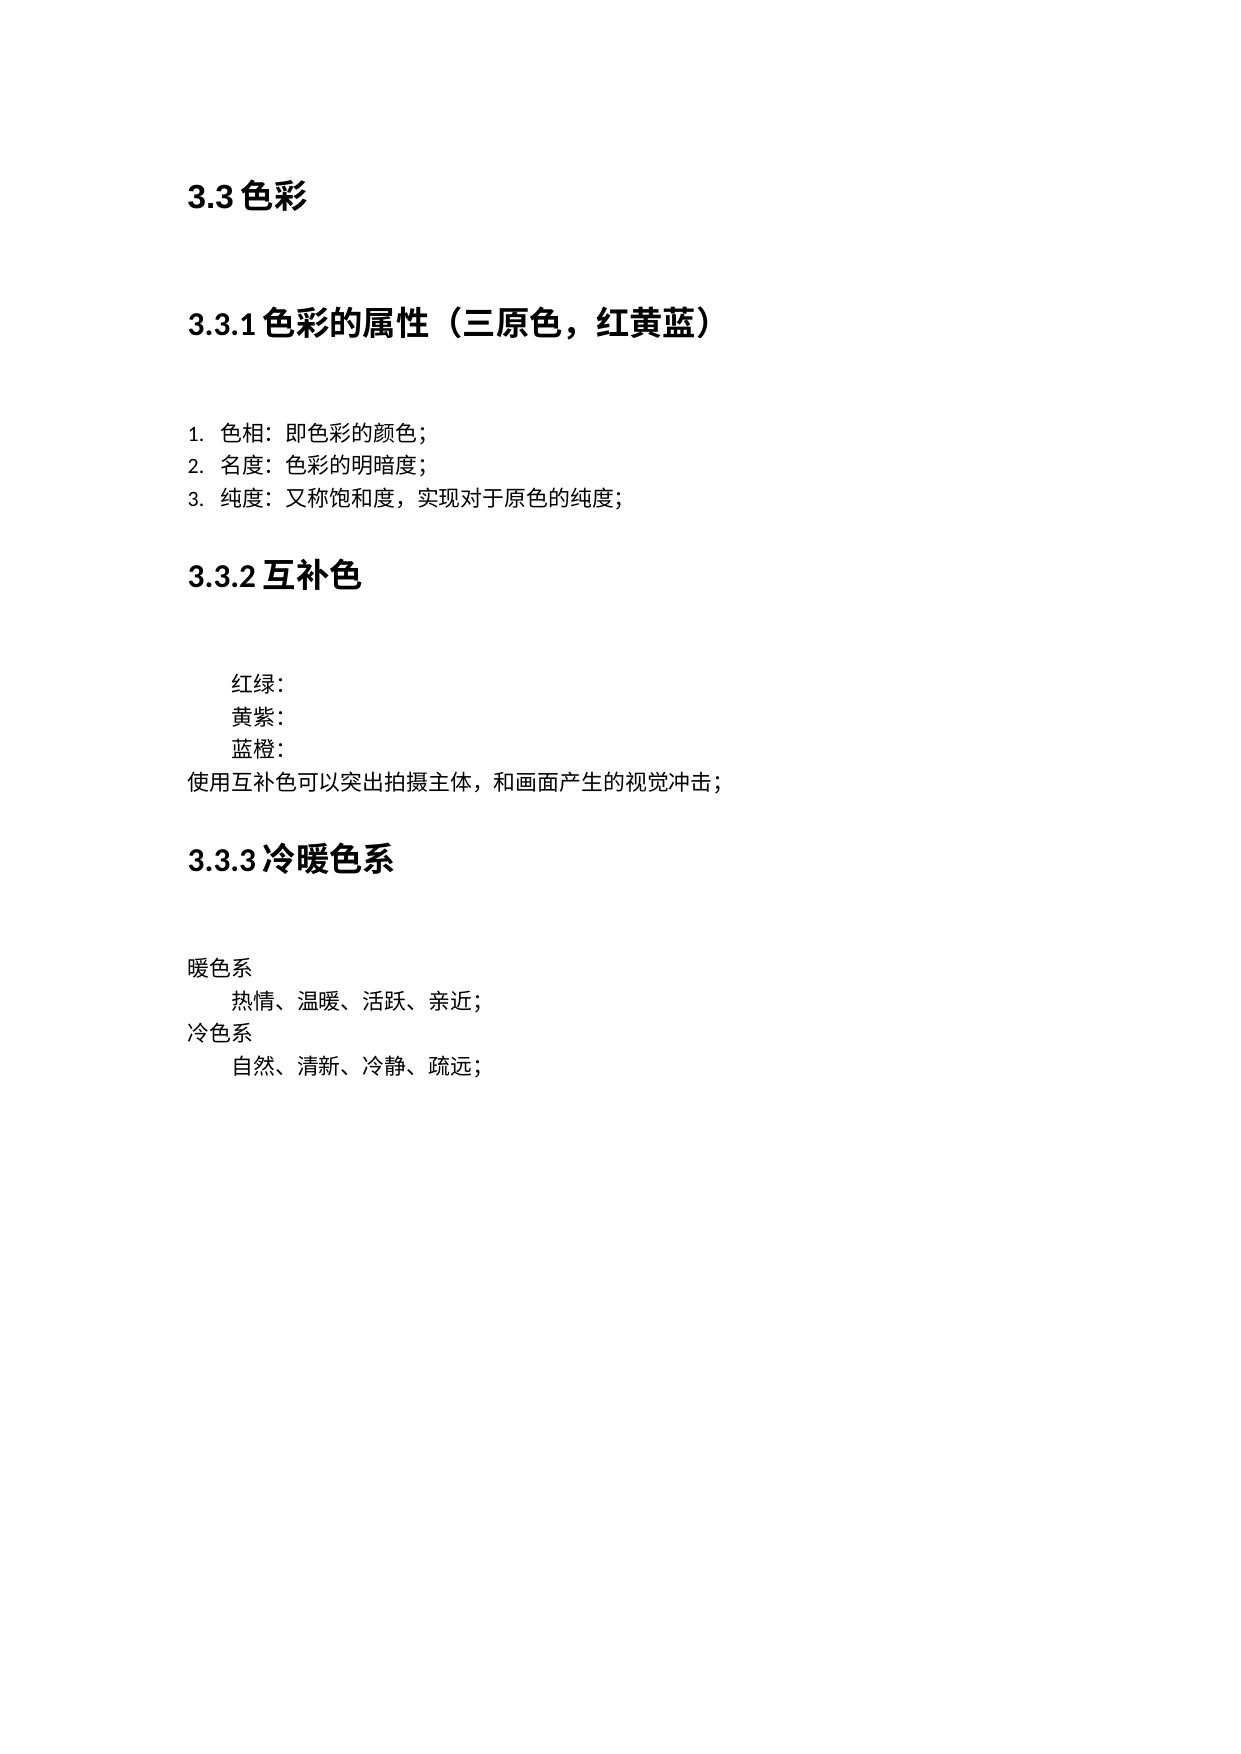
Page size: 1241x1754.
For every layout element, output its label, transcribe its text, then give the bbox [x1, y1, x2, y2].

text 红绿： [187, 667, 1053, 699]
text 热情、温暖、活跃、亲近； [187, 983, 1053, 1016]
text 蓝橙： [187, 732, 1053, 764]
list 名度：色彩的明暗度； [187, 448, 1053, 481]
subtitle 3.3.2互补色 [187, 540, 1053, 605]
subtitle 3.3.3冷暖色系 [187, 824, 1053, 889]
subtitle 3.3色彩 [187, 162, 1053, 227]
list 纯度：又称饱和度，实现对于原色的纯度； [187, 481, 1053, 513]
text 冷色系 [187, 1016, 1053, 1048]
text 暖色系 [187, 951, 1053, 983]
list 色相：即色彩的颜色； [187, 416, 1053, 448]
subtitle 3.3.1色彩的属性（三原色，红黄蓝） [187, 289, 1053, 354]
text 自然、清新、冷静、疏远； [187, 1048, 1053, 1081]
text 黄紫： [187, 699, 1053, 732]
text 使用互补色可以突出拍摄主体，和画面产生的视觉冲击； [187, 764, 1053, 797]
